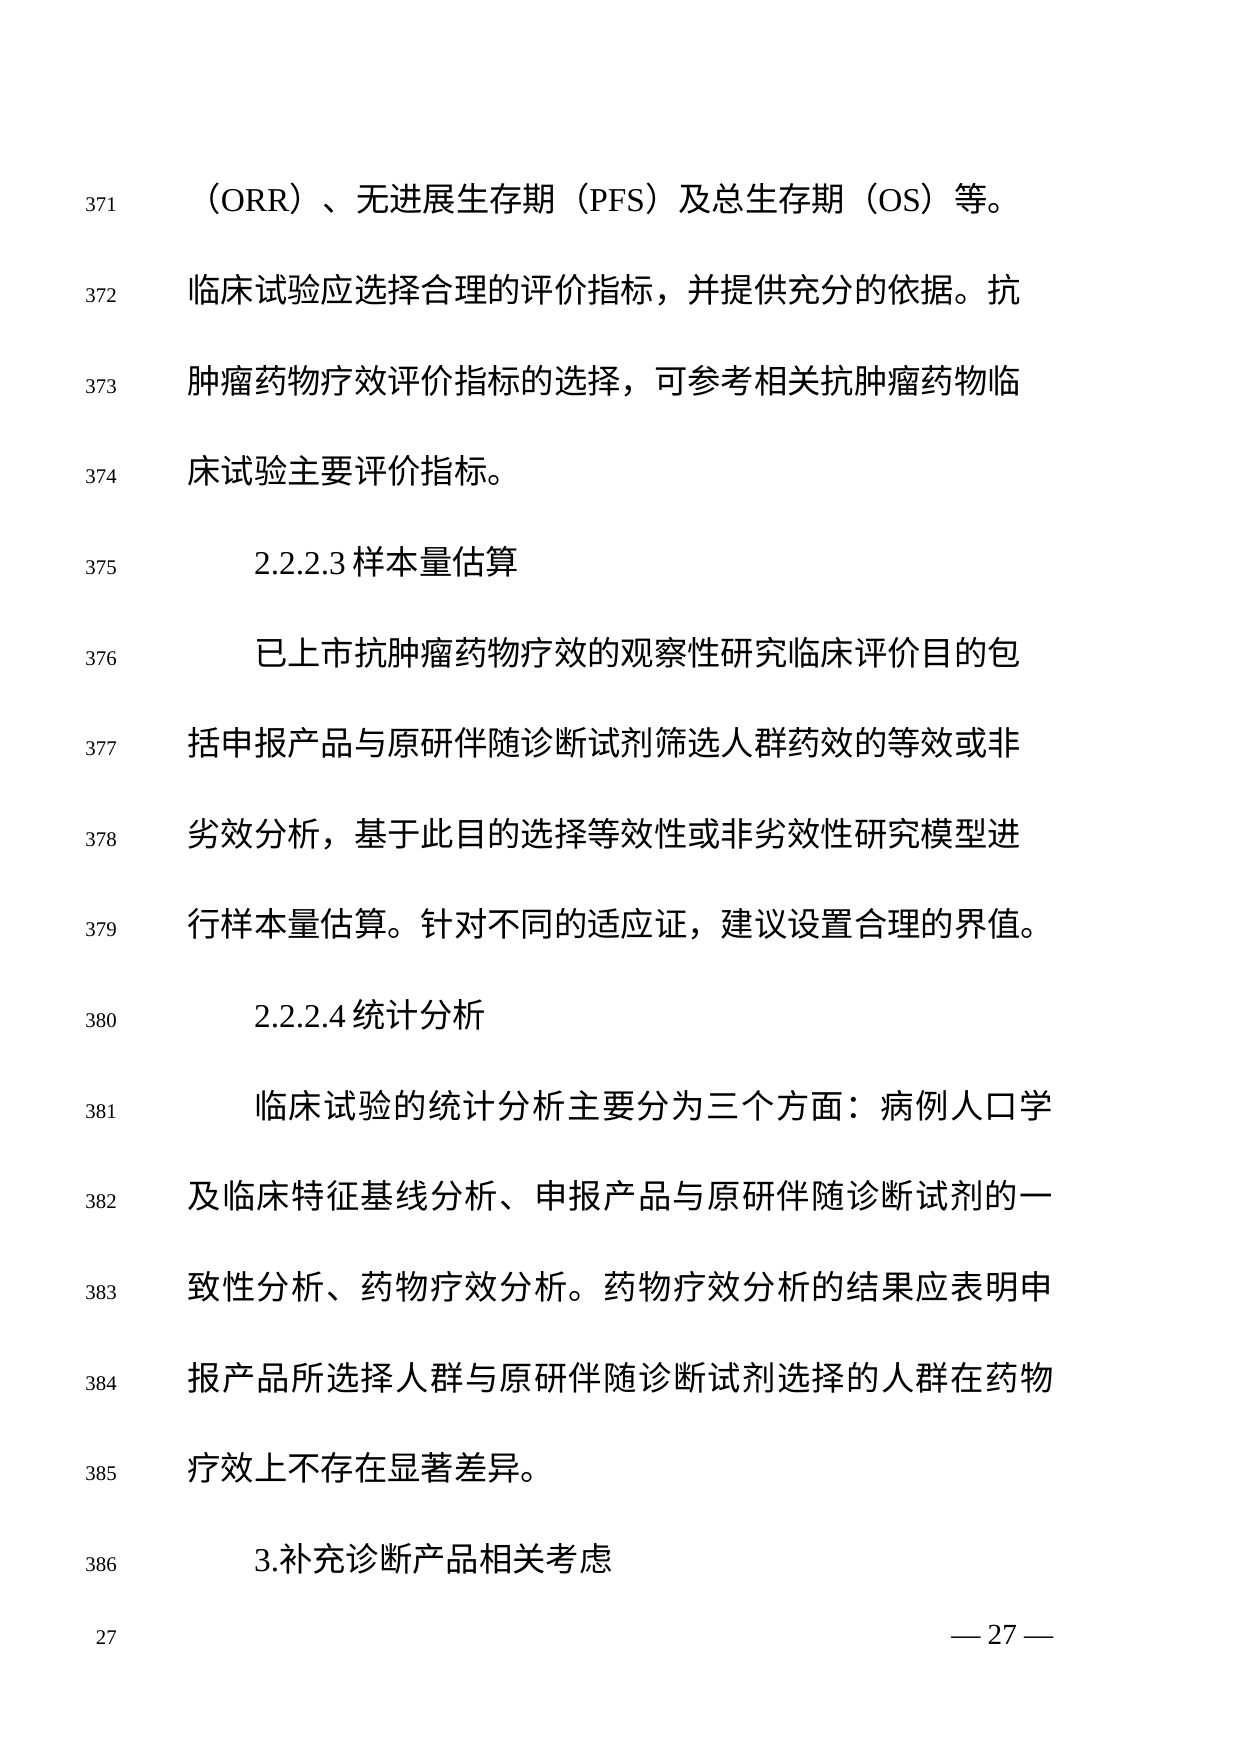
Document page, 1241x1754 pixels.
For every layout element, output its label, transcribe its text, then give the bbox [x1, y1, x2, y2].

text 临床试验的统计分析主要分为三个方面：病例人口学及临床特征基线分析、申报产品与原研伴随诊断试剂的一致性分析、药物疗效分析。药物疗效分析的结果应表明申报产品所选择人群与原研伴随诊断试剂选择的人群在药物疗效上不存在显著差异。 [187, 1058, 1053, 1511]
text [187, 152, 1053, 514]
text 2.2.2.4统计分析 [187, 968, 1053, 1058]
text 已上市抗肿瘤药物疗效的观察性研究临床评价目的包括申报产品与原研伴随诊断试剂筛选人群药效的等效或非劣效分析，基于此目的选择等效性或非劣效性研究模型进行样本量估算。针对不同的适应证，建议设置合理的界值。 [187, 605, 1053, 968]
text 3.补充诊断产品相关考虑 [187, 1511, 1053, 1602]
text 2.2.2.3样本量估算 [187, 514, 1053, 605]
